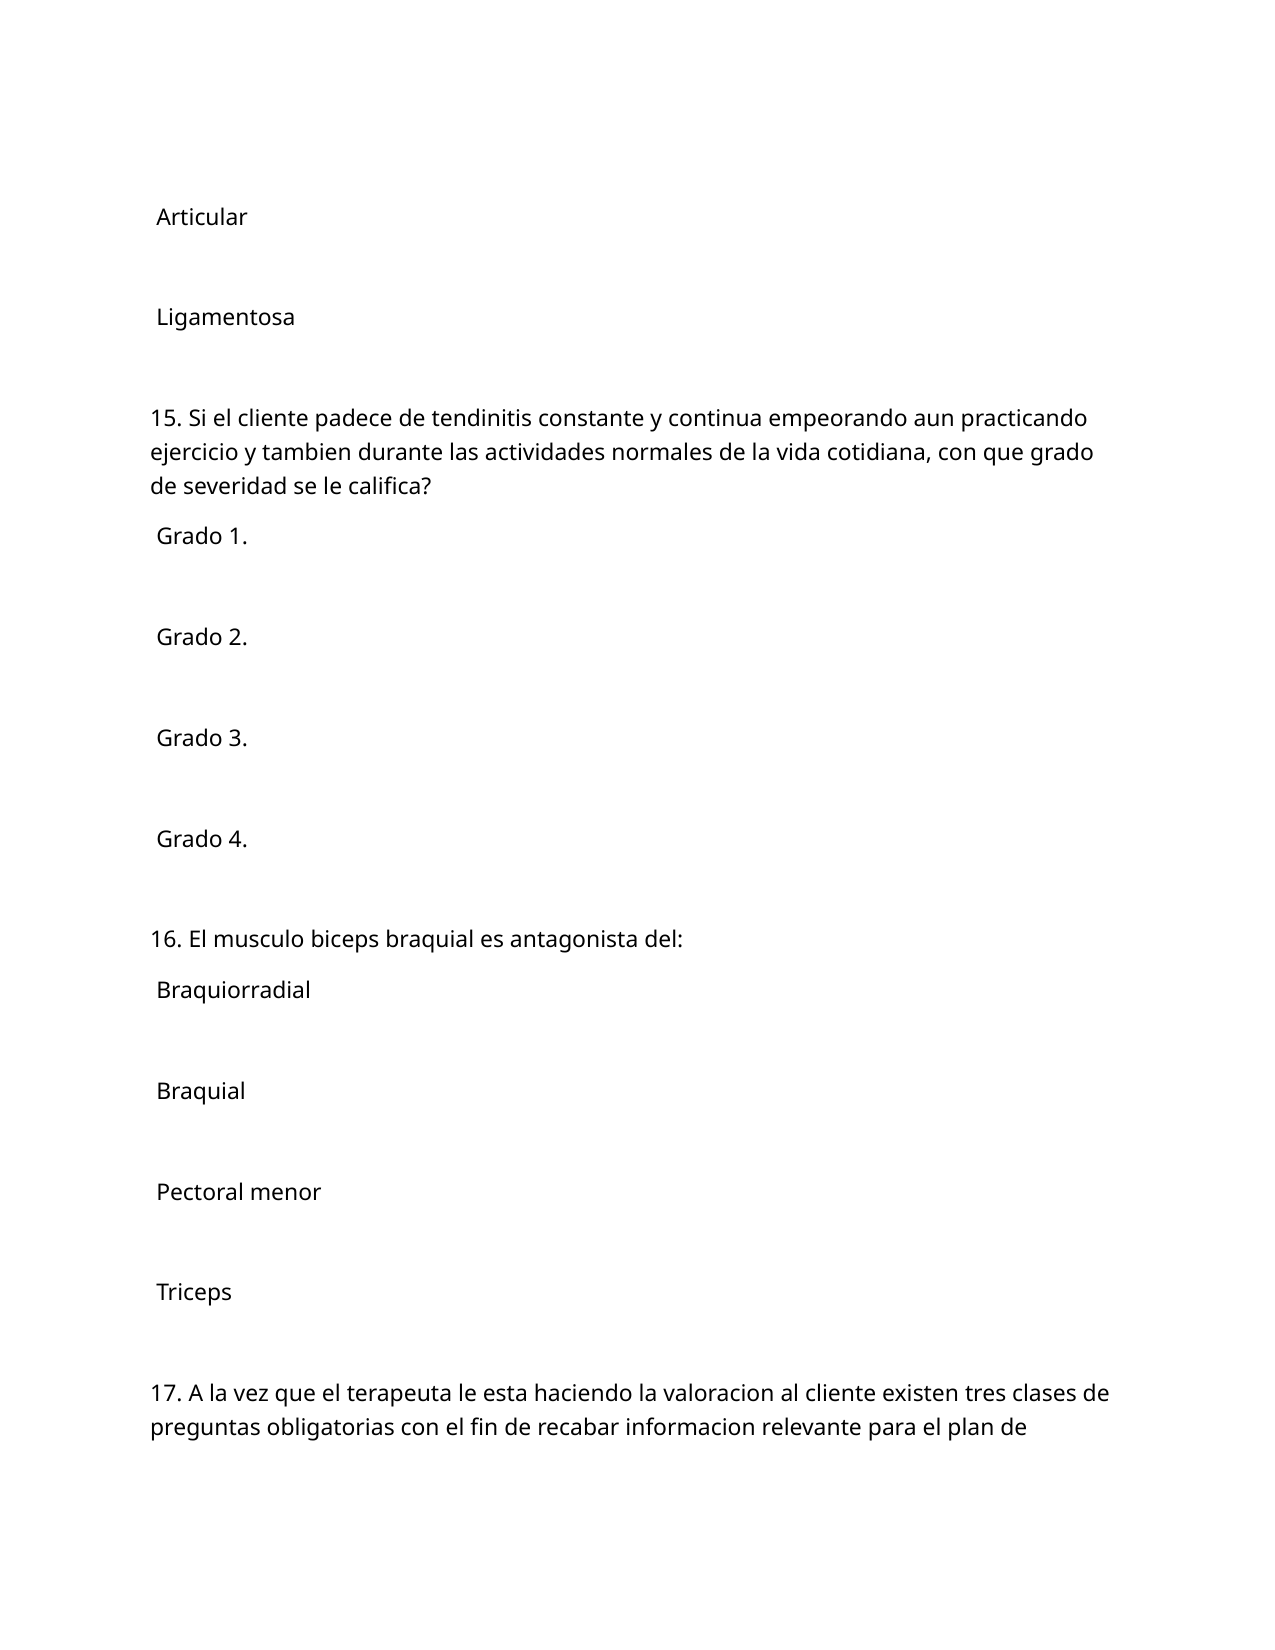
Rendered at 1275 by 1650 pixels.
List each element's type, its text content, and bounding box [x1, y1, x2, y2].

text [150, 1377, 1125, 1442]
text Braquial [150, 1074, 1125, 1106]
text Articular [150, 200, 1125, 232]
text Grado 1. [150, 520, 1125, 551]
text Triceps [150, 1276, 1125, 1307]
text Grado 4. [150, 822, 1125, 854]
text Grado 2. [150, 621, 1125, 652]
text Pectoral menor [150, 1175, 1125, 1207]
text Ligamentosa [150, 301, 1125, 332]
text Grado 3. [150, 722, 1125, 753]
text 16. El musculo biceps braquial es antagonista del: [150, 923, 1125, 954]
text Braquiorradial [150, 974, 1125, 1005]
text 15. Si el cliente padece de tendinitis constante y continua empeorando aun practicando ejercicio y tambien durante las actividades normales de la vida cotidiana, con que grado de severidad se le califica? [150, 402, 1125, 501]
